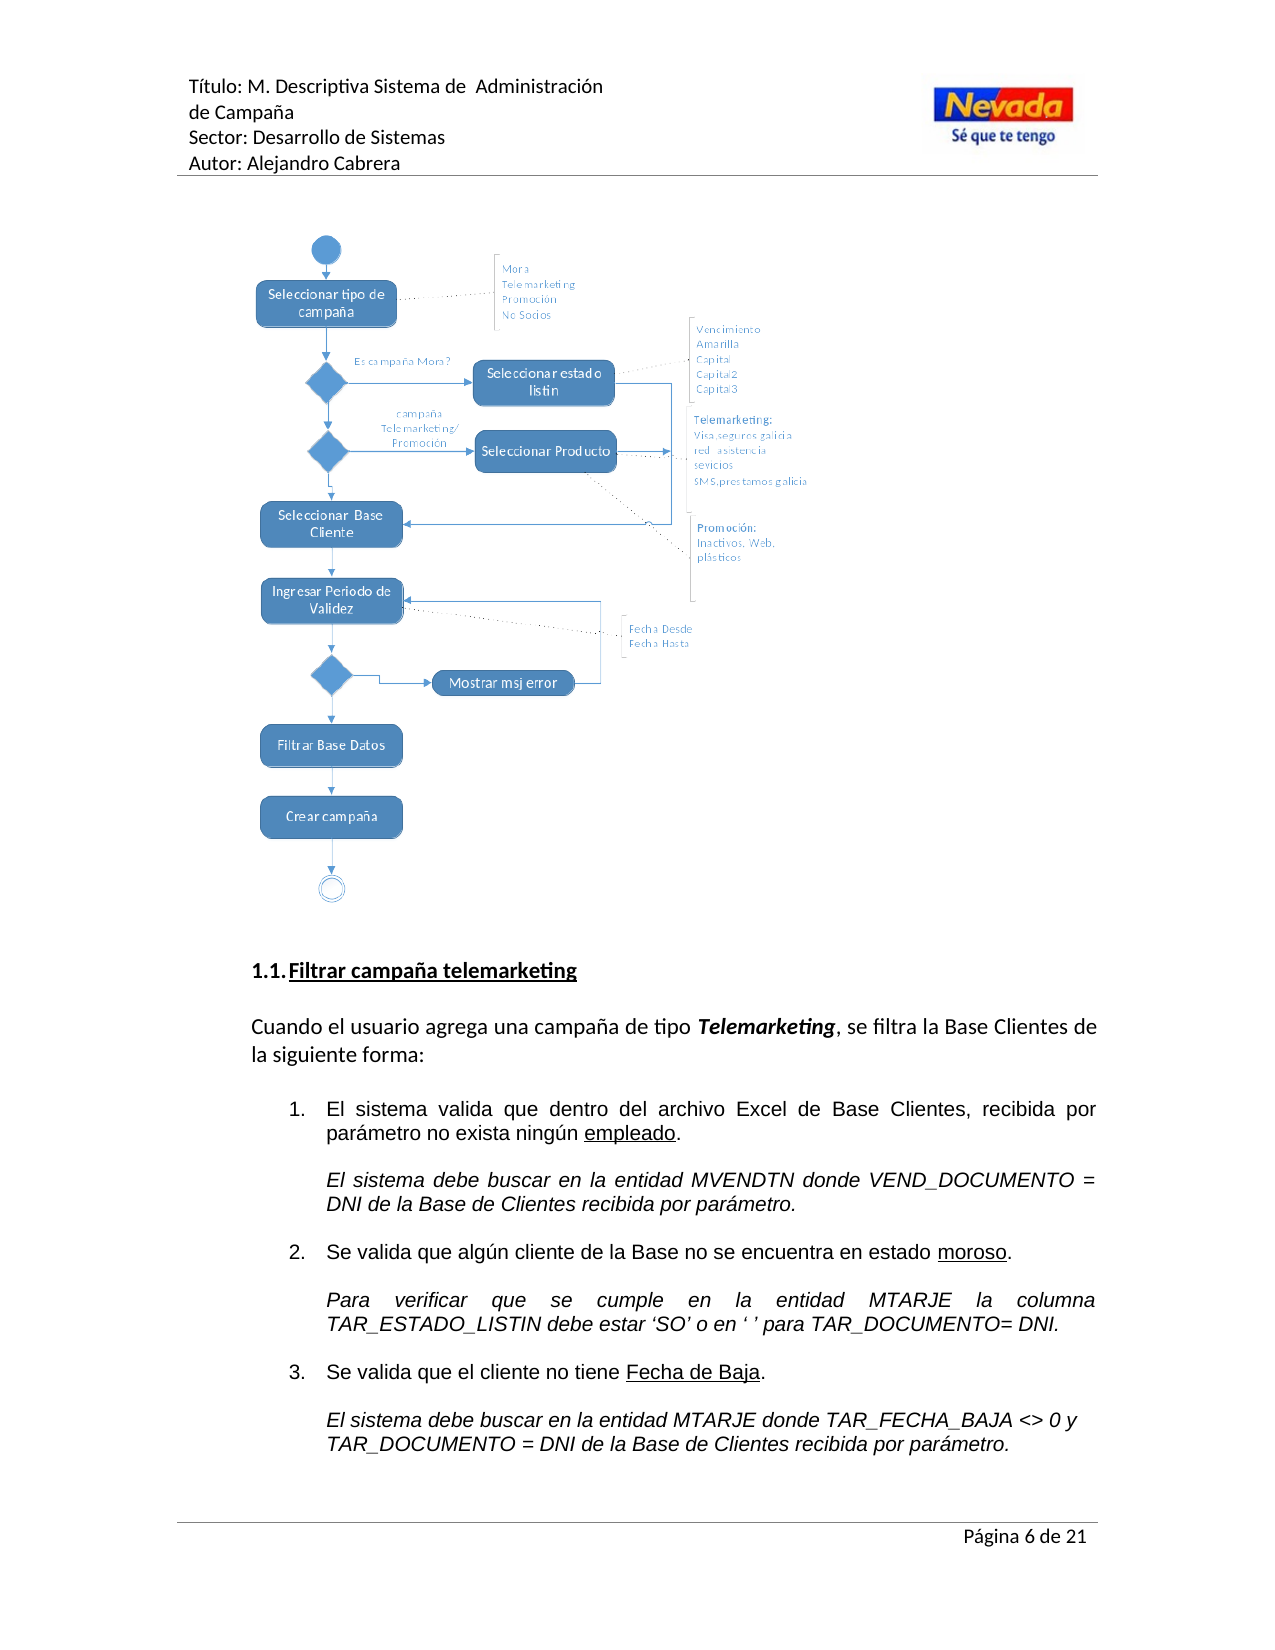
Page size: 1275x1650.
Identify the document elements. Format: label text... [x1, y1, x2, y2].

list Se valida que el cliente no tiene Fecha de Baja. [288, 1360, 1098, 1384]
text Cuando el usuario agrega una campaña de tipo Telemarketing, se filtra la Base Clientes de la siguiente forma: [251, 1012, 1098, 1068]
list El sistema valida que dentro del archivo Excel de Base Clientes, recibida por parámetro no exista ningún empleado. [288, 1096, 1098, 1144]
list El sistema debe buscar en la entidad MVENDTN donde VEND_DOCUMENTO = DNI de la Base de Clientes recibida por parámetro. [326, 1168, 1098, 1216]
picture [921, 73, 1087, 165]
list El sistema debe buscar en la entidad MTARJE donde TAR_FECHA_BAJA <> 0 y [326, 1408, 1098, 1432]
list Filtrar campaña telemarketing [251, 956, 1098, 984]
list TAR_DOCUMENTO = DNI de la Base de Clientes recibida por parámetro. [326, 1432, 1098, 1456]
list Para verificar que se cumple en la entidad MTARJE la columna TAR_ESTADO_LISTIN debe estar ‘SO’ o en ‘ ’ para TAR_DOCUMENTO= DNI. [326, 1288, 1098, 1336]
list Se valida que algún cliente de la Base no se encuentra en estado moroso. [288, 1240, 1098, 1264]
